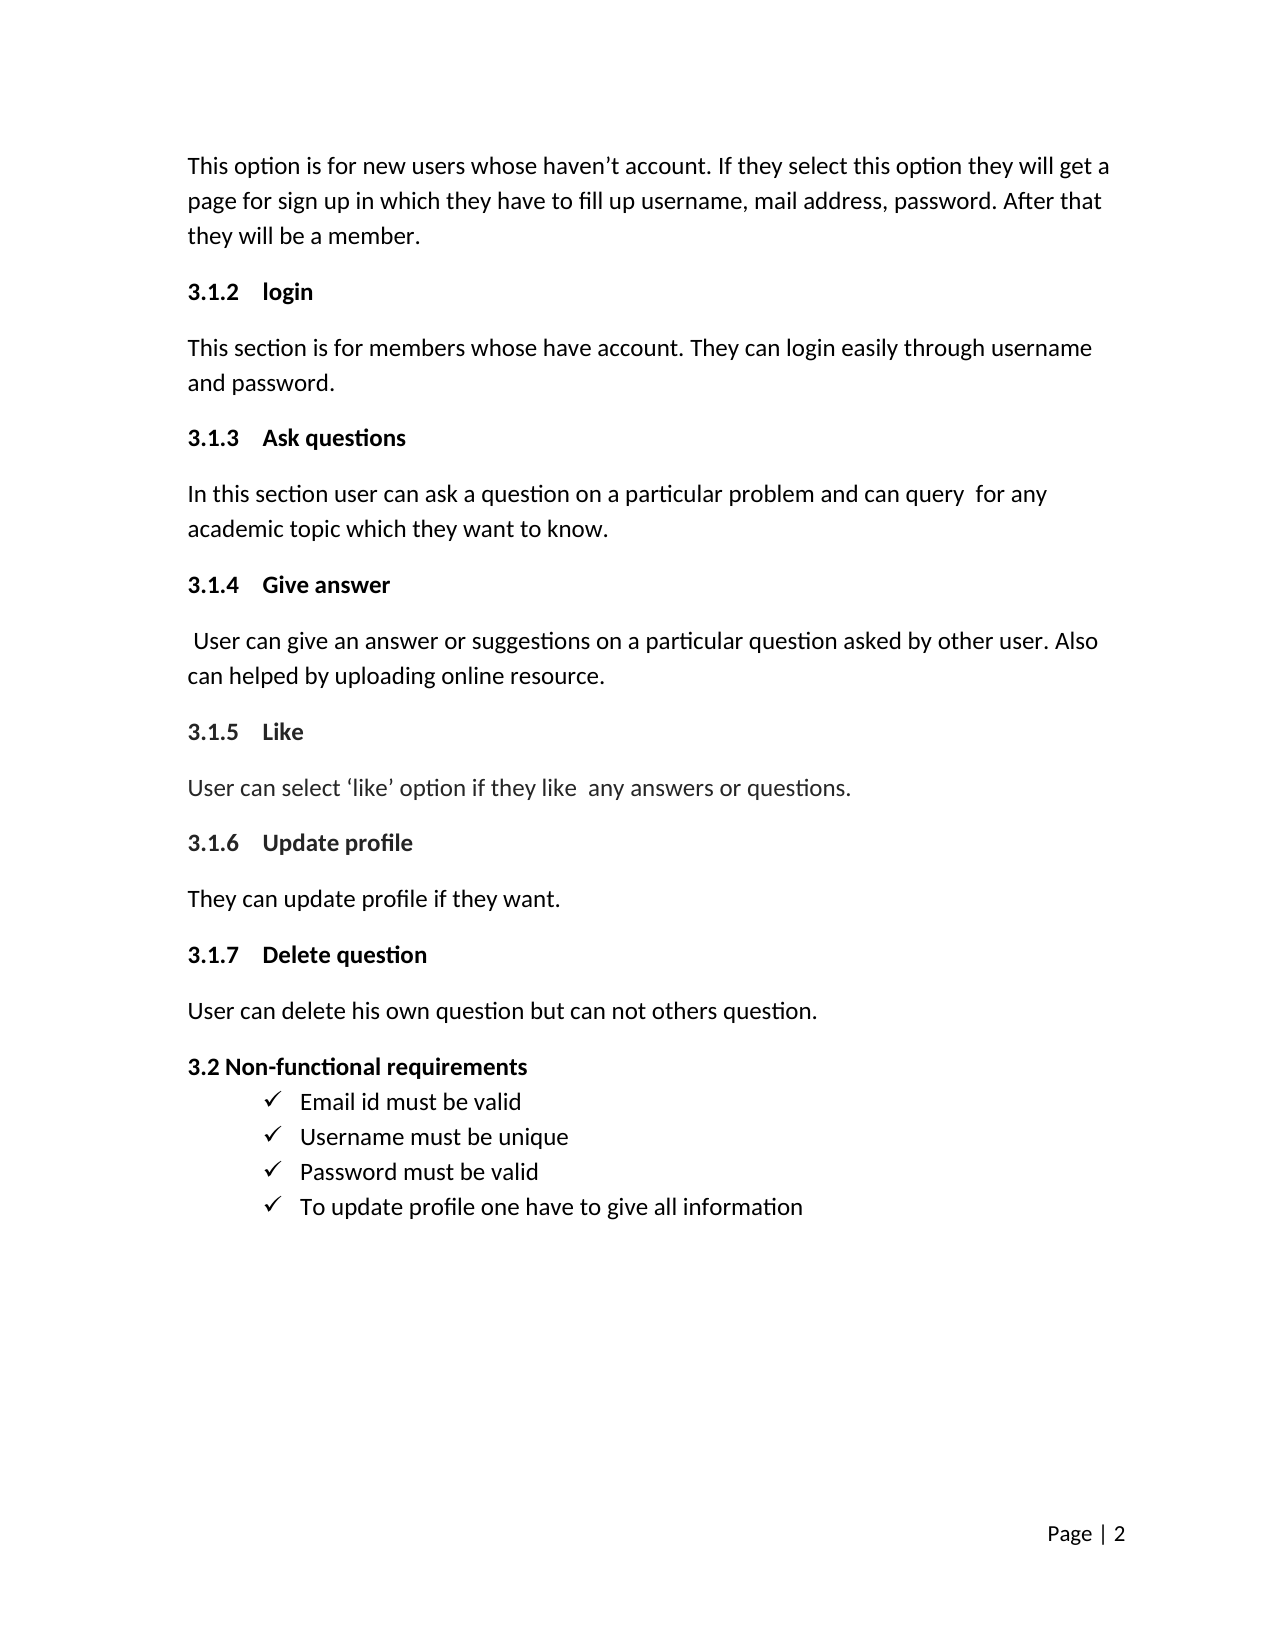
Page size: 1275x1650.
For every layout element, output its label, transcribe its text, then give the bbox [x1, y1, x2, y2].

text User can select ‘like’ option if they like any answers or questions. [187, 772, 1125, 802]
list Give answer [187, 569, 1125, 600]
list To update profile one have to give all information [262, 1191, 1125, 1221]
list Email id must be valid [262, 1086, 1125, 1116]
text This option is for new users whose haven’t account. If they select this option they will get a page for sign up in which they have to fill up username, mail address, password. After that they will be a member. [187, 150, 1125, 251]
text This section is for members whose have account. They can login easily through username and password. [187, 332, 1125, 397]
list Update profile [187, 827, 1125, 858]
text In this section user can ask a question on a particular problem and can query for any academic topic which they want to know. [187, 478, 1125, 544]
list login [187, 276, 1125, 306]
list Like [187, 716, 1125, 746]
text User can delete his own question but can not others question. [187, 995, 1125, 1026]
text User can give an answer or suggestions on a particular question asked by other user. Also can helped by uploading online resource. [187, 625, 1125, 691]
text They can update profile if they want. [187, 883, 1125, 914]
list Delete question [187, 939, 1125, 970]
list Non-functional requirements [187, 1051, 1125, 1081]
list Password must be valid [262, 1156, 1125, 1186]
list Ask questions [187, 422, 1125, 453]
list Username must be unique [262, 1121, 1125, 1151]
